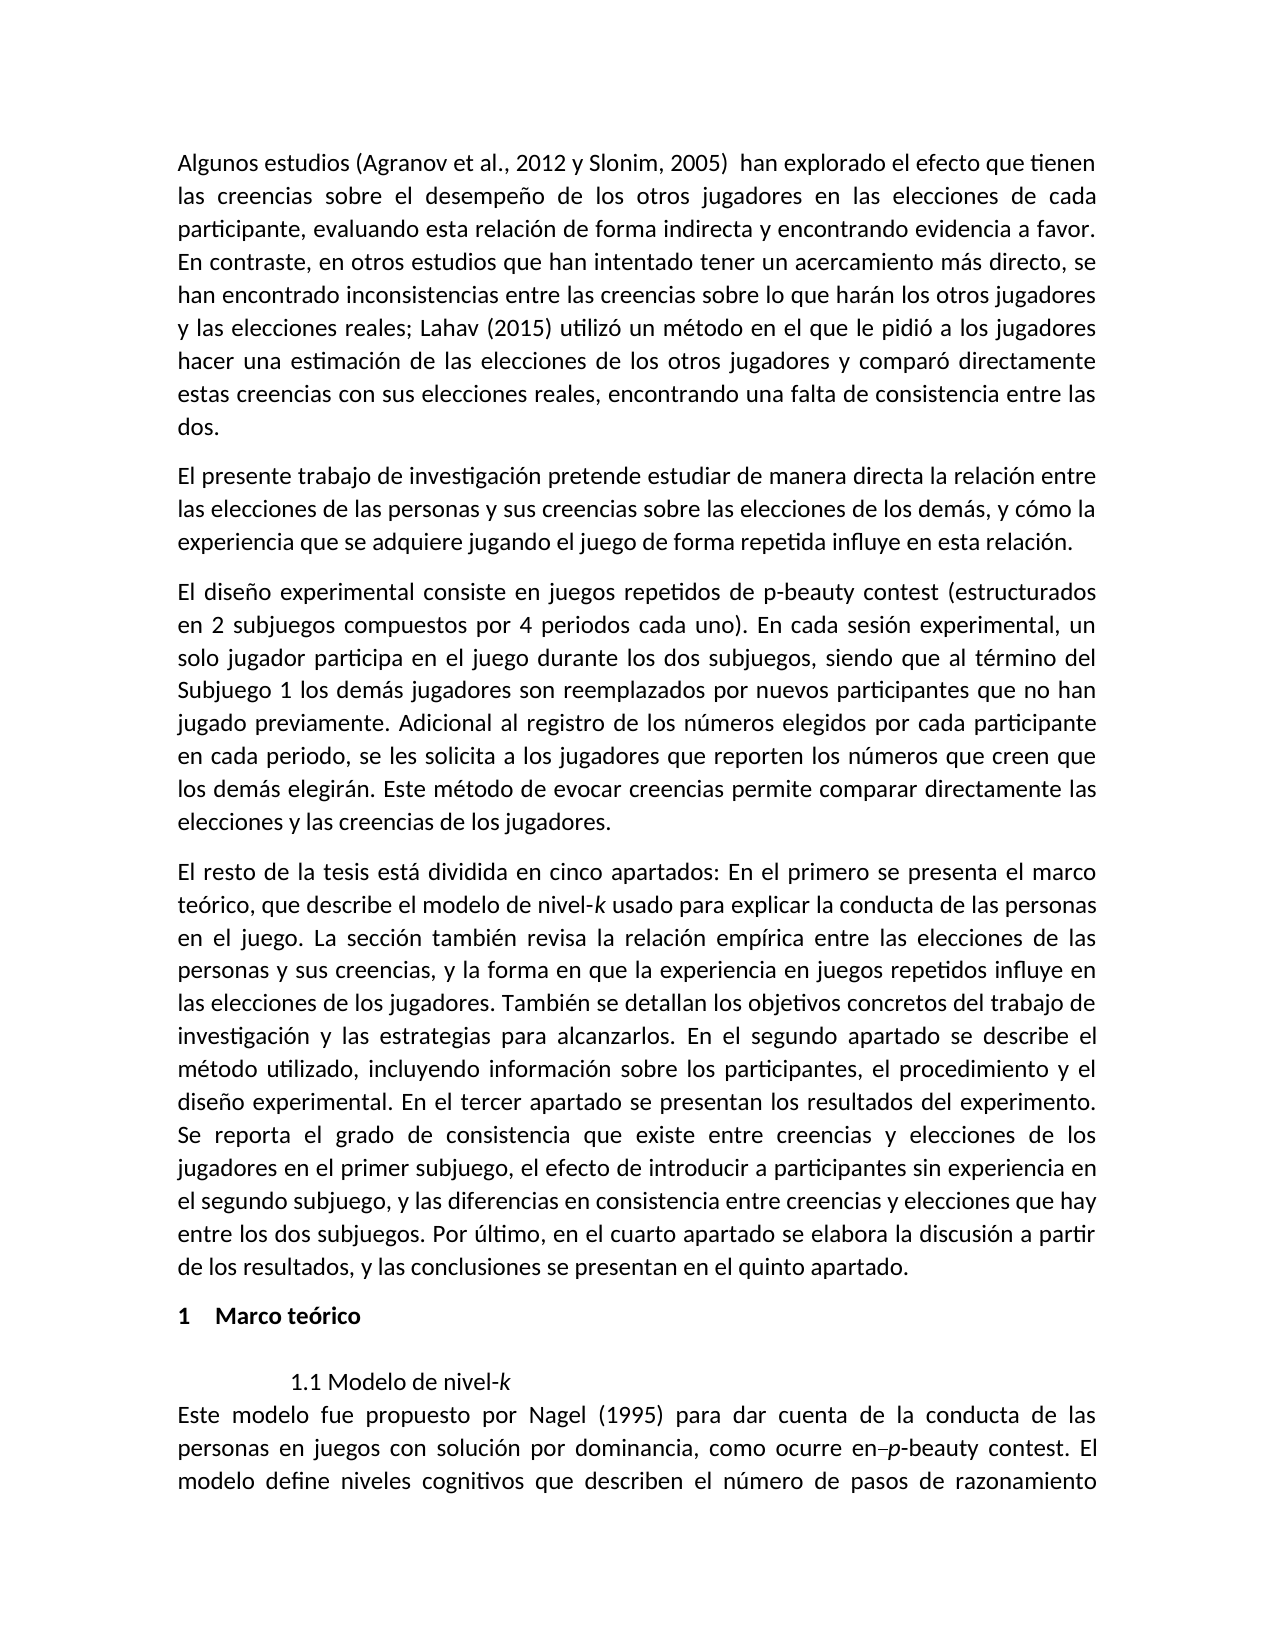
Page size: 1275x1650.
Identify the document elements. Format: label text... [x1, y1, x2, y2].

text El presente trabajo de investigación pretende estudiar de manera directa la relación entre las elecciones de las personas y sus creencias sobre las elecciones de los demás, y cómo la experiencia que se adquiere jugando el juego de forma repetida influye en esta relación. [177, 461, 1098, 557]
text El diseño experimental consiste en juegos repetidos de p-beauty contest (estructurados en 2 subjuegos compuestos por 4 periodos cada uno). En cada sesión experimental, un solo jugador participa en el juego durante los dos subjuegos, siendo que al término del Subjuego 1 los demás jugadores son reemplazados por nuevos participantes que no han jugado previamente. Adicional al registro de los números elegidos por cada participante en cada periodo, se les solicita a los jugadores que reporten los números que creen que los demás elegirán. Este método de evocar creencias permite comparar directamente las elecciones y las creencias de los jugadores. [177, 576, 1098, 837]
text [177, 1399, 1098, 1496]
text El resto de la tesis está dividida en cinco apartados: En el primero se presenta el marco teórico, que describe el modelo de nivel-k usado para explicar la conducta de las personas en el juego. La sección también revisa la relación empírica entre las elecciones de las personas y sus creencias, y la forma en que la experiencia en juegos repetidos influye en las elecciones de los jugadores. También se detallan los objetivos concretos del trabajo de investigación y las estrategias para alcanzarlos. En el segundo apartado se describe el método utilizado, incluyendo información sobre los participantes, el procedimiento y el diseño experimental. En el tercer apartado se presentan los resultados del experimento. Se reporta el grado de consistencia que existe entre creencias y elecciones de los jugadores en el primer subjuego, el efecto de introducir a participantes sin experiencia en el segundo subjuego, y las diferencias en consistencia entre creencias y elecciones que hay entre los dos subjuegos. Por último, en el cuarto apartado se elabora la discusión a partir de los resultados, y las conclusiones se presentan en el quinto apartado. [177, 856, 1098, 1281]
text Algunos estudios (Agranov et al., 2012 y Slonim, 2005) han explorado el efecto que tienen las creencias sobre el desempeño de los otros jugadores en las elecciones de cada participante, evaluando esta relación de forma indirecta y encontrando evidencia a favor. En contraste, en otros estudios que han intentado tener un acercamiento más directo, se han encontrado inconsistencias entre las creencias sobre lo que harán los otros jugadores y las elecciones reales; Lahav (2015) utilizó un método en el que le pidió a los jugadores hacer una estimación de las elecciones de los otros jugadores y comparó directamente estas creencias con sus elecciones reales, encontrando una falta de consistencia entre las dos. [177, 148, 1098, 441]
list Marco teórico [177, 1301, 1098, 1331]
list Modelo de nivel-k [290, 1366, 1098, 1397]
